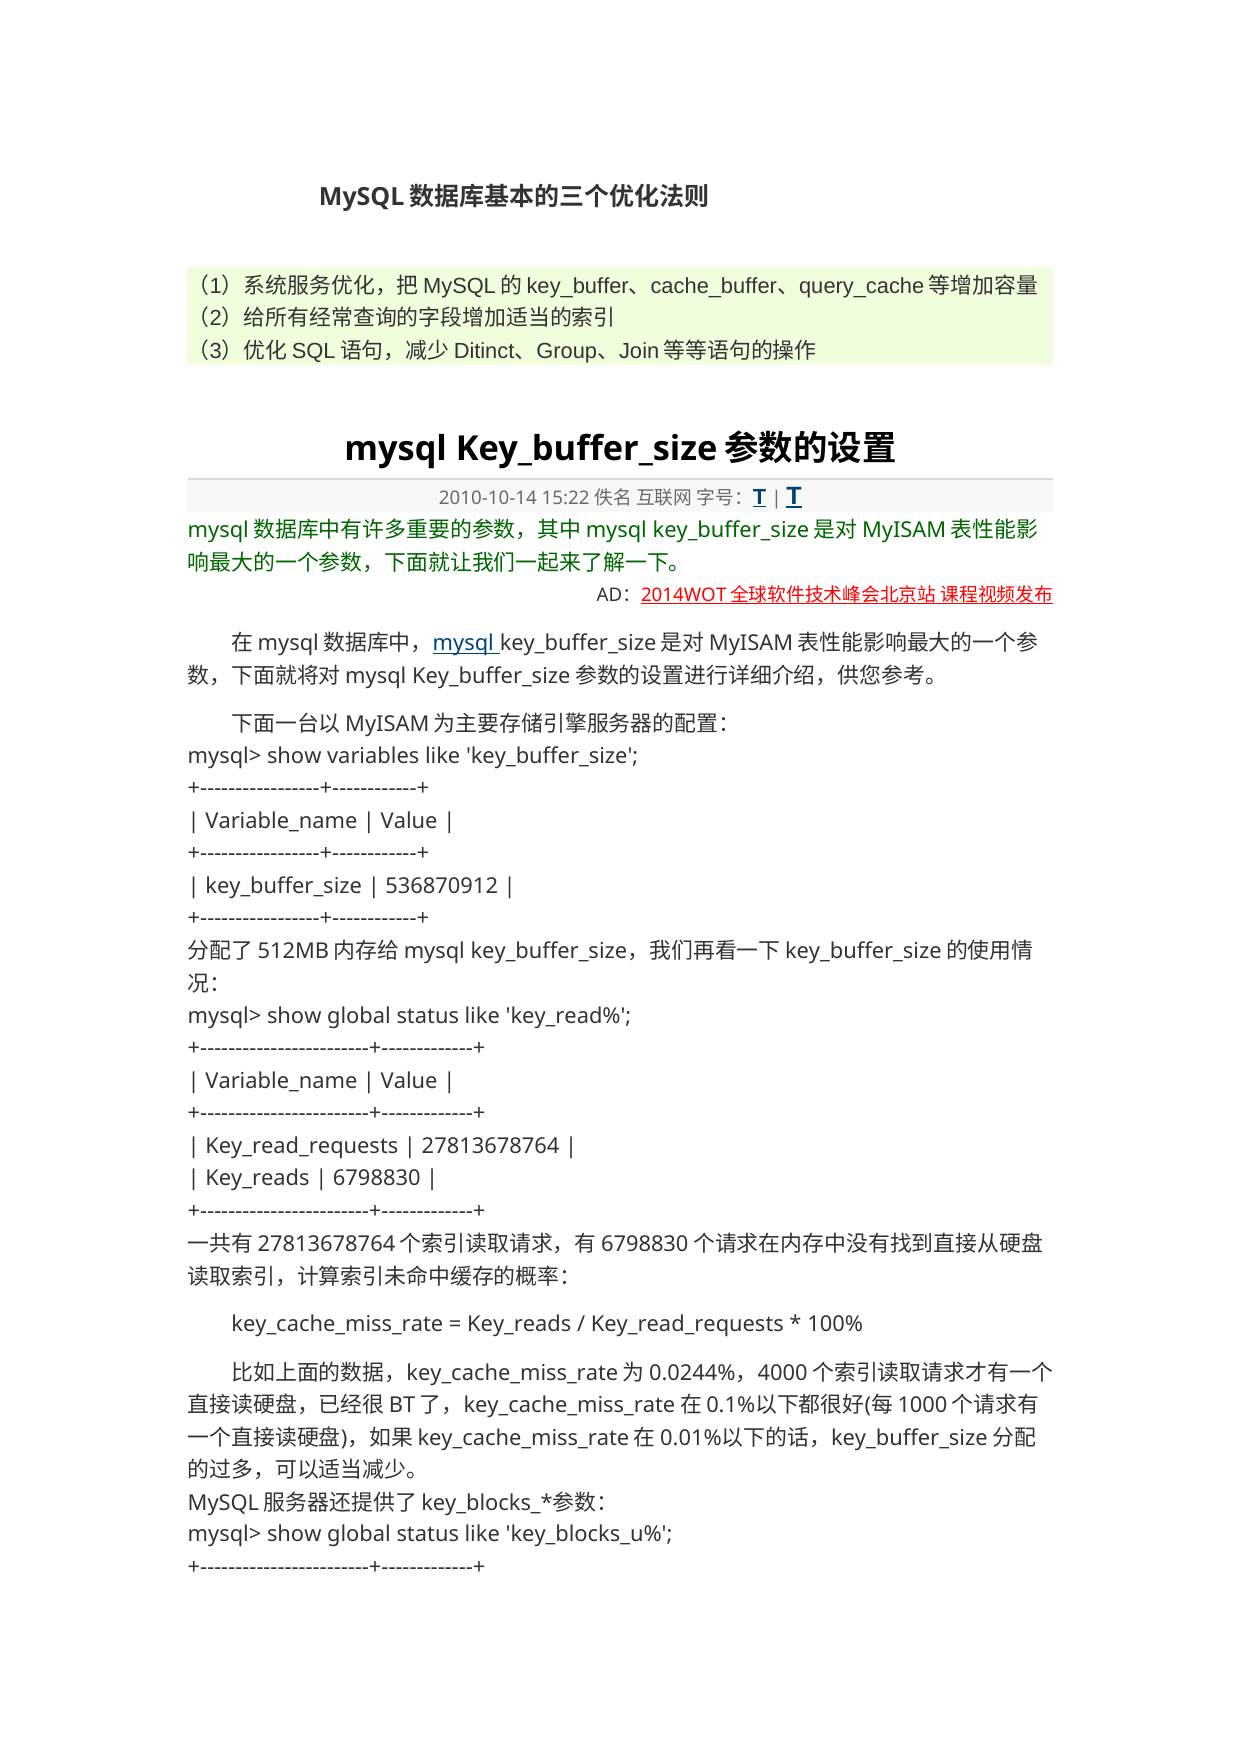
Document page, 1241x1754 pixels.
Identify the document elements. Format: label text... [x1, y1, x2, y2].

text 下面一台以MyISAM为主要存储引擎服务器的配置： mysql> show variables like 'key_buffer_size'; +-----------------+------------+ | Variable_name | Value | +-----------------+------------+ | key_buffer_size | 536870912 | +-----------------+------------+ 分配了512MB内存给mysql key_buffer_size，我们再看一下key_buffer_size的使用情况： mysql> show global status like 'key_read%'; +------------------------+-------------+ | Variable_name | Value | +------------------------+-------------+ | Key_read_requests | 27813678764 | | Key_reads | 6798830 | +------------------------+-------------+ 一共有27813678764个索引读取请求，有6798830个请求在内存中没有找到直接从硬盘读取索引，计算索引未命中缓存的概率： [187, 706, 1053, 1291]
text mysql数据库中有许多重要的参数，其中mysql key_buffer_size是对MyISAM表性能影响最大的一个参数，下面就让我们一起来了解一下。 [187, 512, 1053, 577]
text mysql Key_buffer_size参数的设置 [187, 413, 1053, 479]
text AD：2014WOT全球软件技术峰会北京站 课程视频发布 [187, 577, 1053, 609]
text 在mysql数据库中，mysql key_buffer_size是对MyISAM表性能影响最大的一个参数，下面就将对mysql Key_buffer_size参数的设置进行详细介绍，供您参考。 [187, 625, 1053, 690]
subtitle MySQL数据库基本的三个优化法则 [275, 162, 1053, 227]
text （1）系统服务优化，把MySQL的key_buffer、cache_buffer、query_cache等增加容量 （2）给所有经常查询的字段增加适当的索引 （3）优化SQL语句，减少Ditinct、Group、Join等等语句的操作 [187, 267, 1053, 365]
text key_cache_miss_rate = Key_reads / Key_read_requests * 100% [187, 1306, 1053, 1339]
text 2010-10-14 15:22 佚名 互联网 字号：T | T [187, 479, 1053, 512]
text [187, 1354, 1053, 1582]
